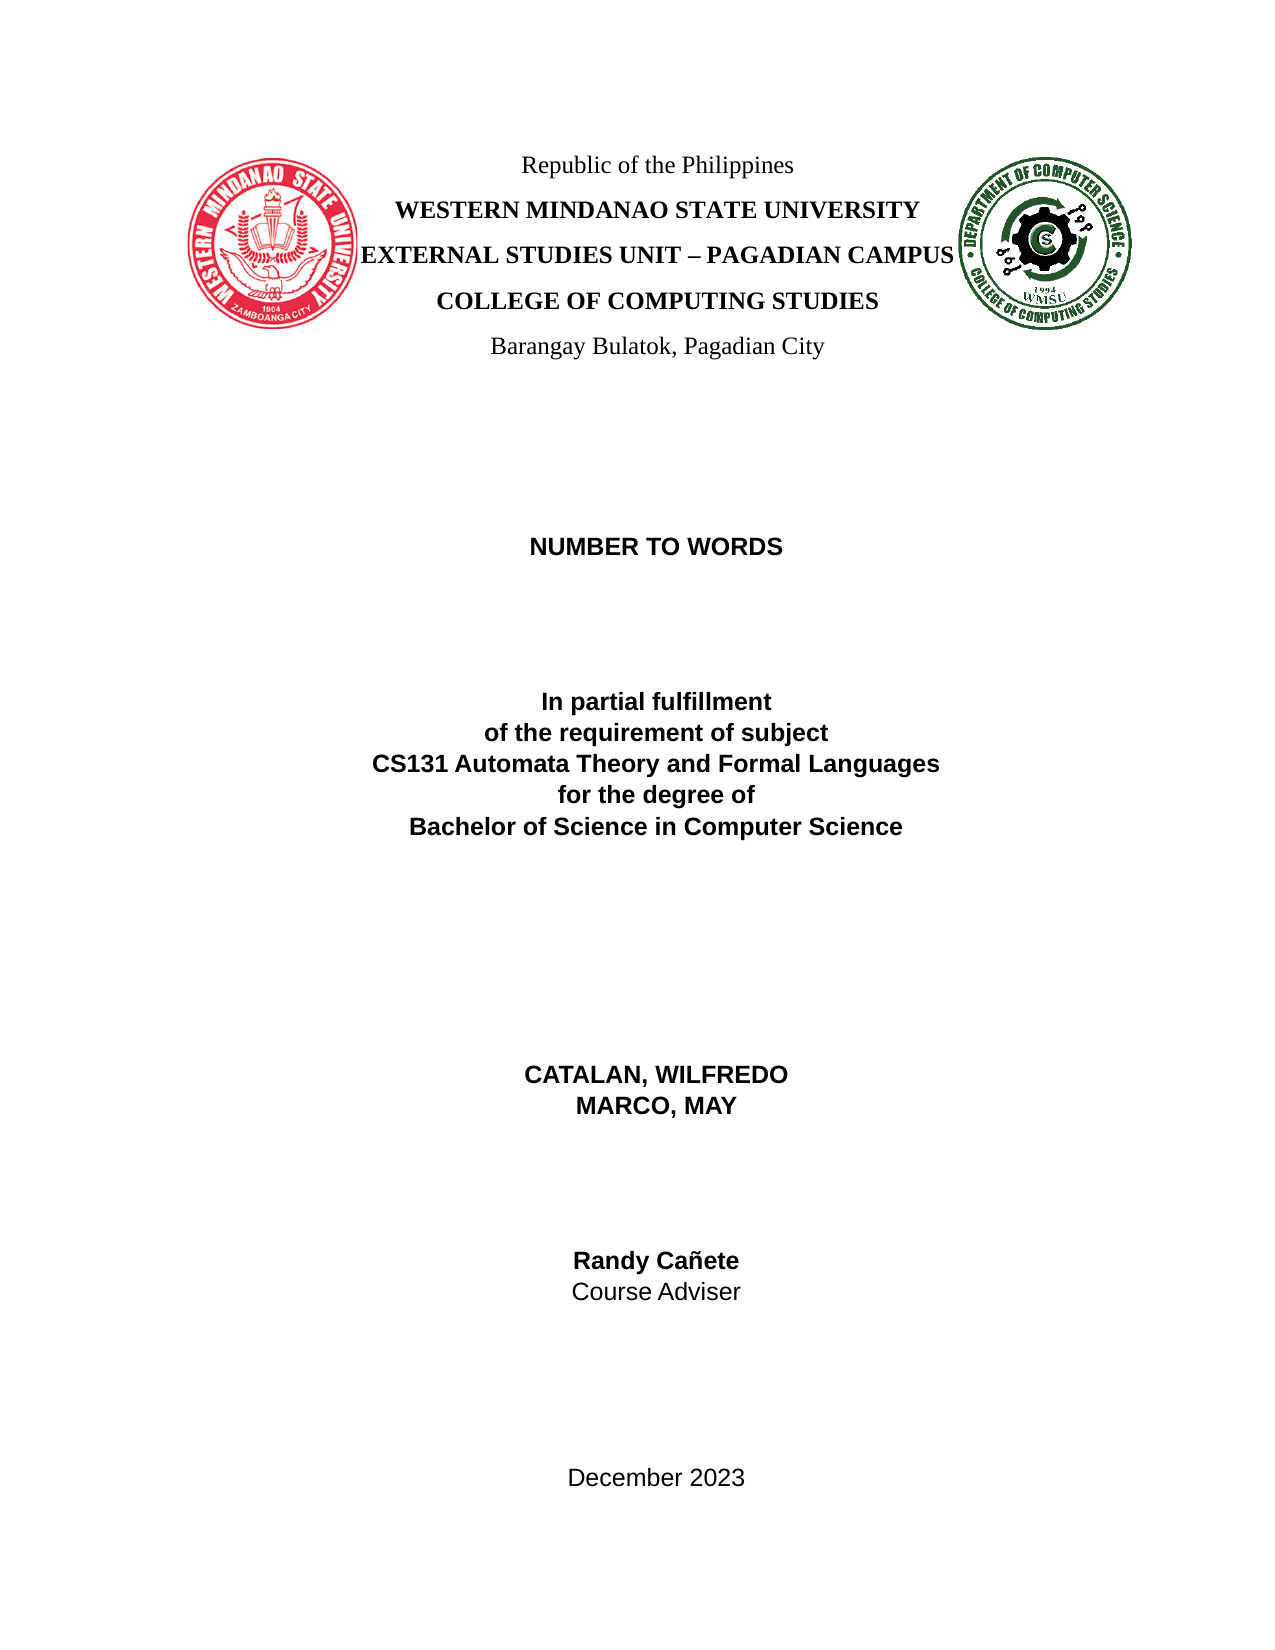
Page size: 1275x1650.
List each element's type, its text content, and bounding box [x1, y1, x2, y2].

list CATALAN, WILFREDO [187, 1060, 1125, 1089]
list Course Adviser [187, 1277, 1125, 1306]
list for the degree of [187, 781, 1125, 809]
list of the requirement of subject [187, 718, 1125, 747]
list NUMBER TO WORDS [187, 532, 1125, 561]
list Randy Cañete [187, 1246, 1125, 1275]
list December 2023 [187, 1463, 1125, 1492]
list MARCO, MAY [187, 1091, 1125, 1120]
list Bachelor of Science in Computer Science [187, 812, 1125, 840]
list In partial fulfillment [187, 687, 1125, 716]
list CS131 Automata Theory and Formal Languages [187, 749, 1125, 778]
